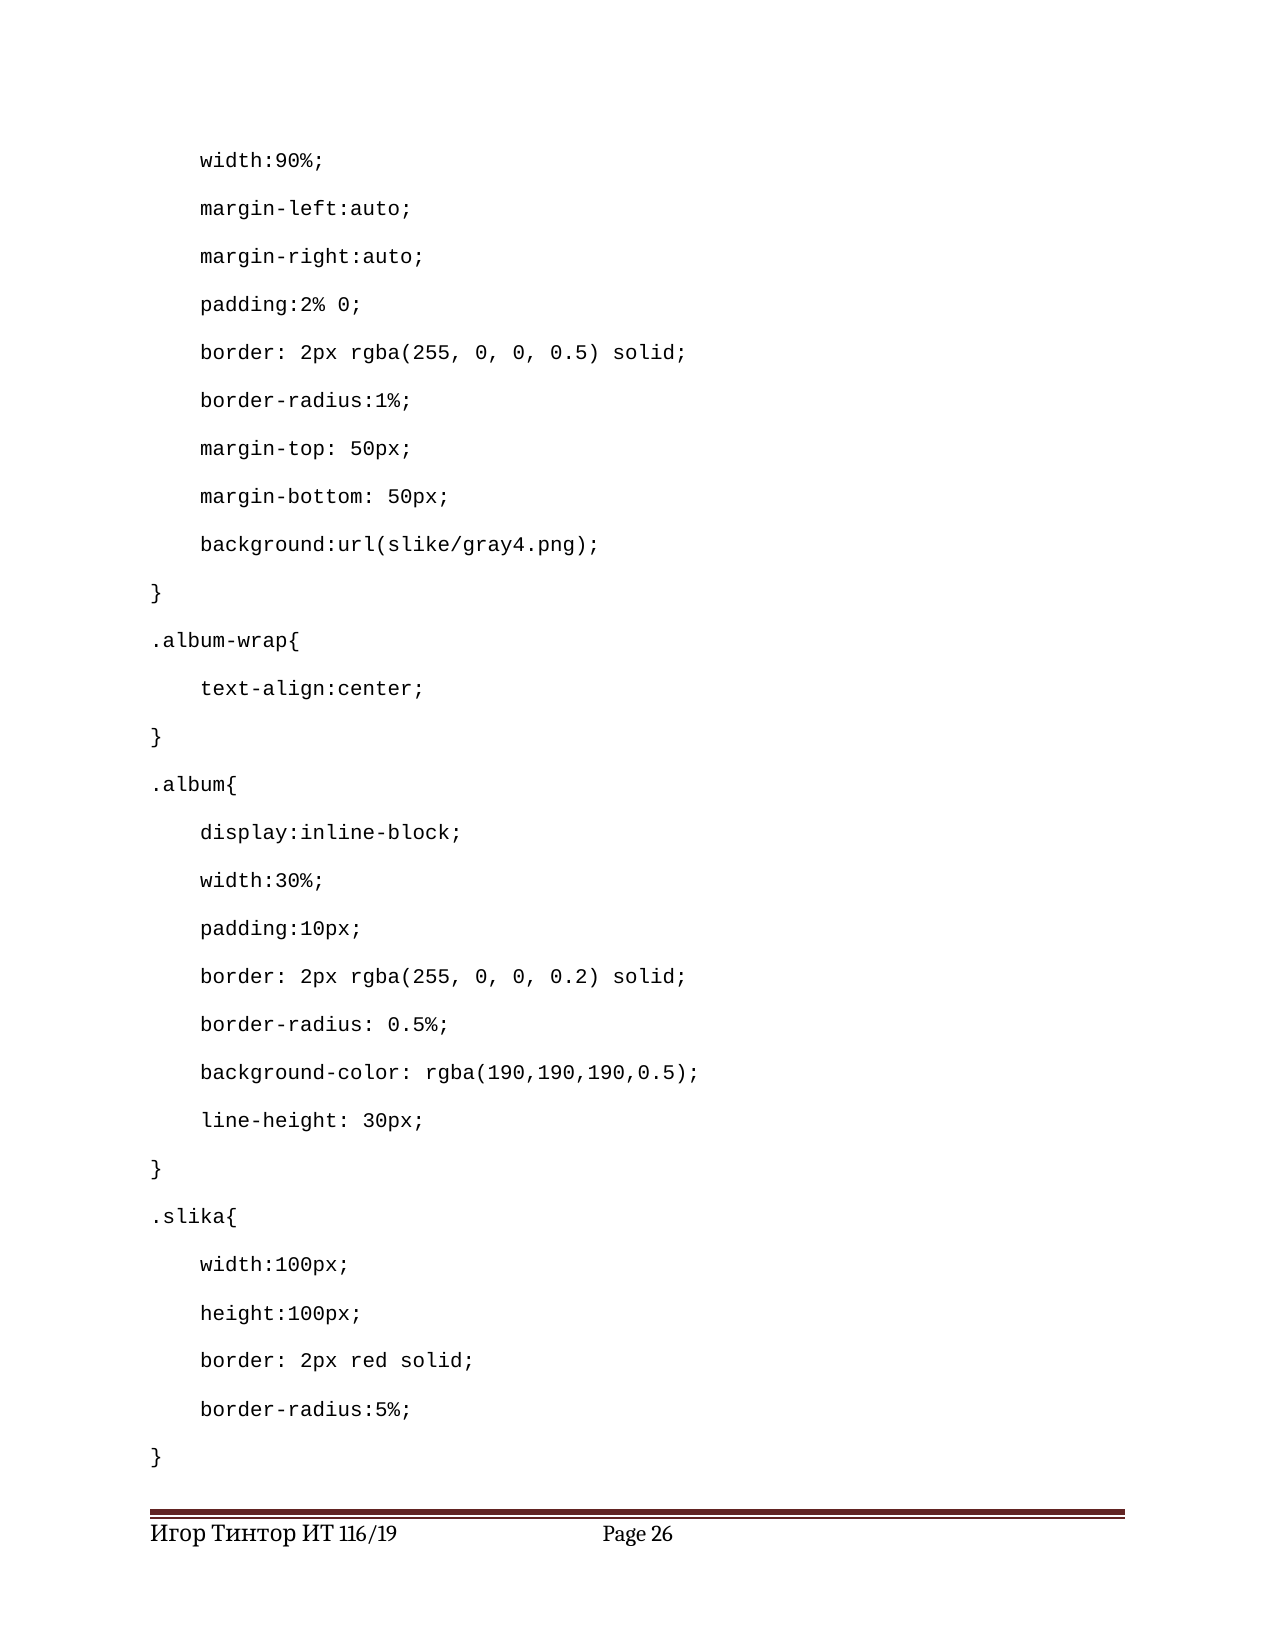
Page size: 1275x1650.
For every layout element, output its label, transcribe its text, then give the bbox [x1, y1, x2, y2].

text border-radius: 0.5%; [150, 1014, 1125, 1038]
text line-height: 30px; [150, 1110, 1125, 1134]
text margin-left:auto; [150, 198, 1125, 222]
text .album-wrap{ [150, 630, 1125, 654]
text } [150, 582, 1125, 606]
text width:90%; [150, 150, 1125, 174]
text border-radius:1%; [150, 390, 1125, 414]
text display:inline-block; [150, 822, 1125, 846]
text background:url(slike/gray4.png); [150, 534, 1125, 558]
text margin-right:auto; [150, 246, 1125, 270]
text } [150, 1158, 1125, 1182]
text } [150, 1447, 1125, 1470]
text width:100px; [150, 1254, 1125, 1278]
text .slika{ [150, 1206, 1125, 1230]
text height:100px; [150, 1302, 1125, 1326]
text text-align:center; [150, 678, 1125, 702]
text border: 2px rgba(255, 0, 0, 0.5) solid; [150, 342, 1125, 366]
text width:30%; [150, 870, 1125, 894]
text border: 2px rgba(255, 0, 0, 0.2) solid; [150, 966, 1125, 990]
text margin-top: 50px; [150, 438, 1125, 462]
text background-color: rgba(190,190,190,0.5); [150, 1062, 1125, 1086]
text border: 2px red solid; [150, 1351, 1125, 1374]
text padding:10px; [150, 918, 1125, 942]
text } [150, 726, 1125, 750]
text padding:2% 0; [150, 294, 1125, 318]
text margin-bottom: 50px; [150, 486, 1125, 510]
text border-radius:5%; [150, 1398, 1125, 1422]
text .album{ [150, 774, 1125, 798]
